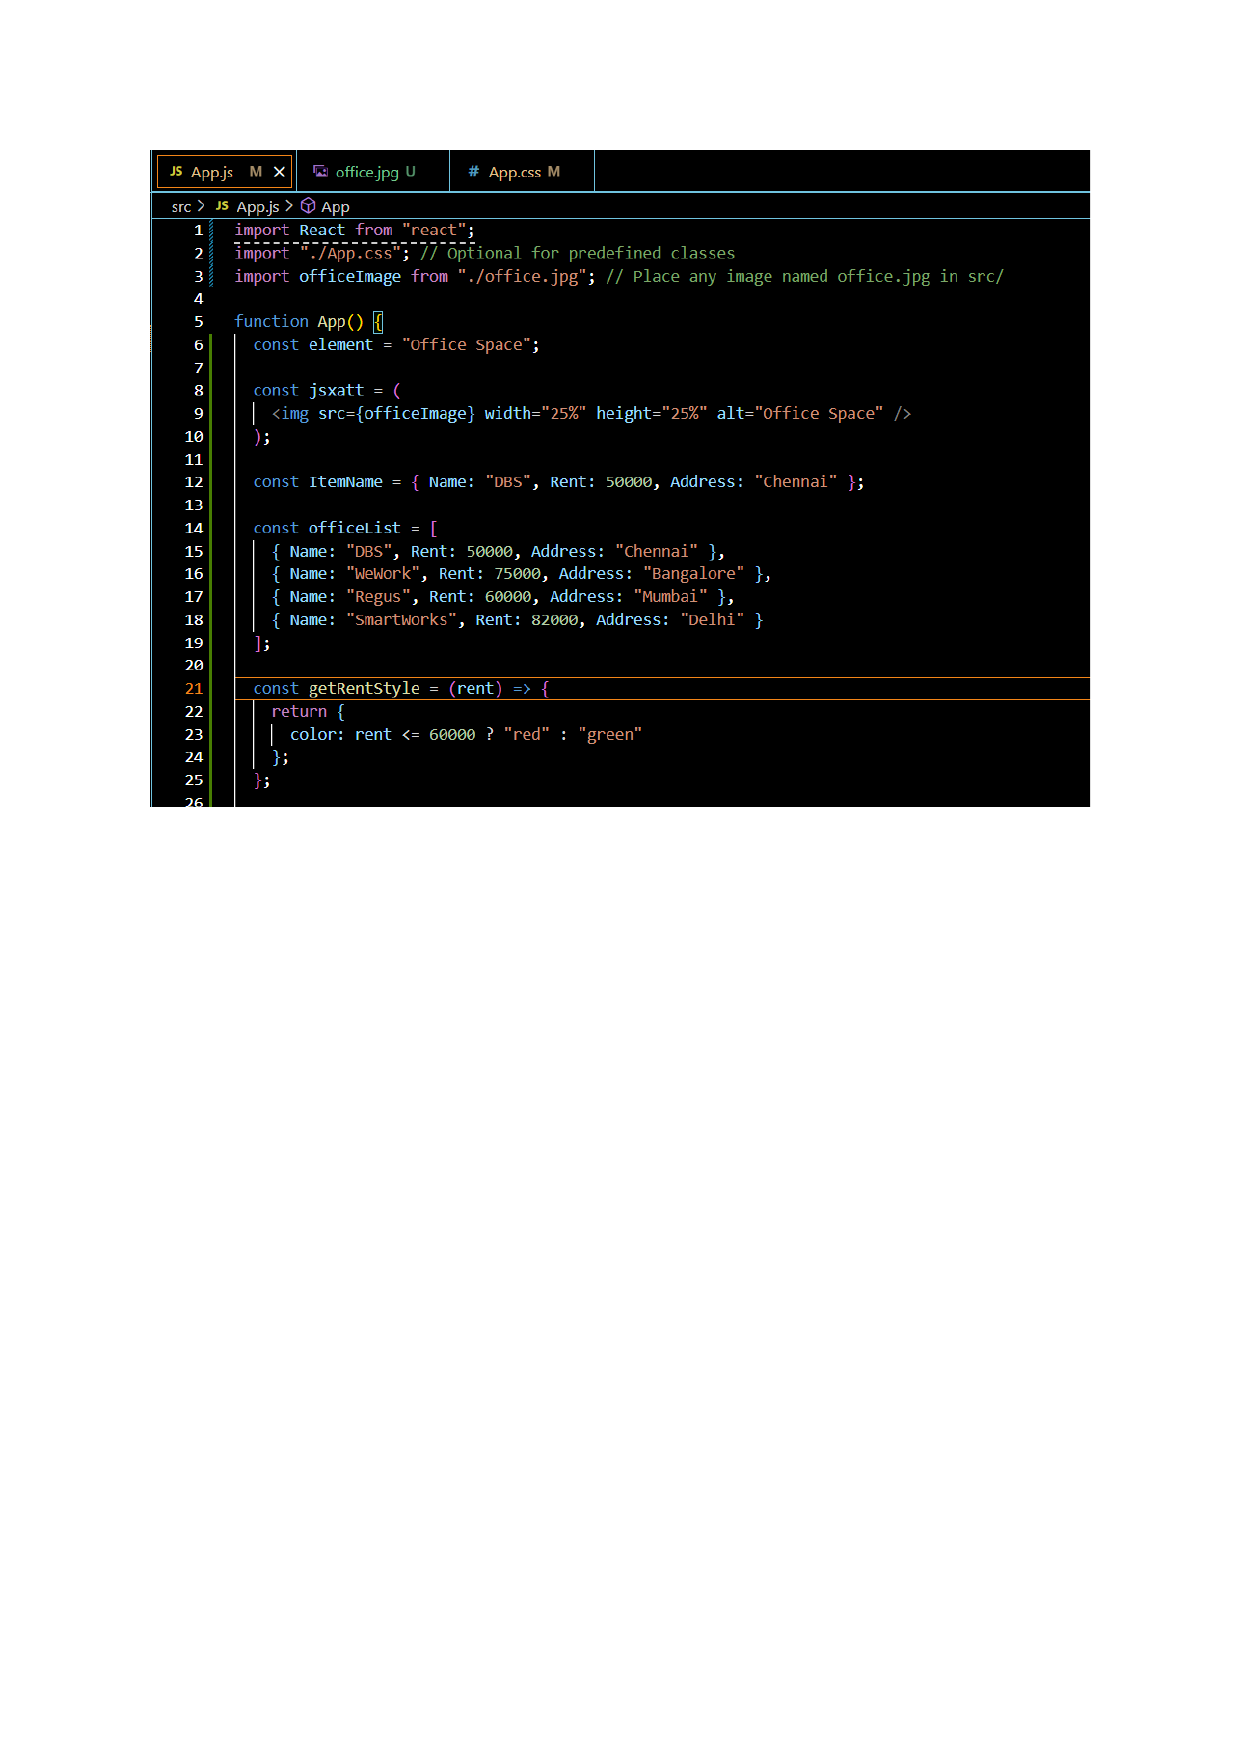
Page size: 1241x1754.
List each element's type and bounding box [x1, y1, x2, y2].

picture [150, 150, 1091, 807]
